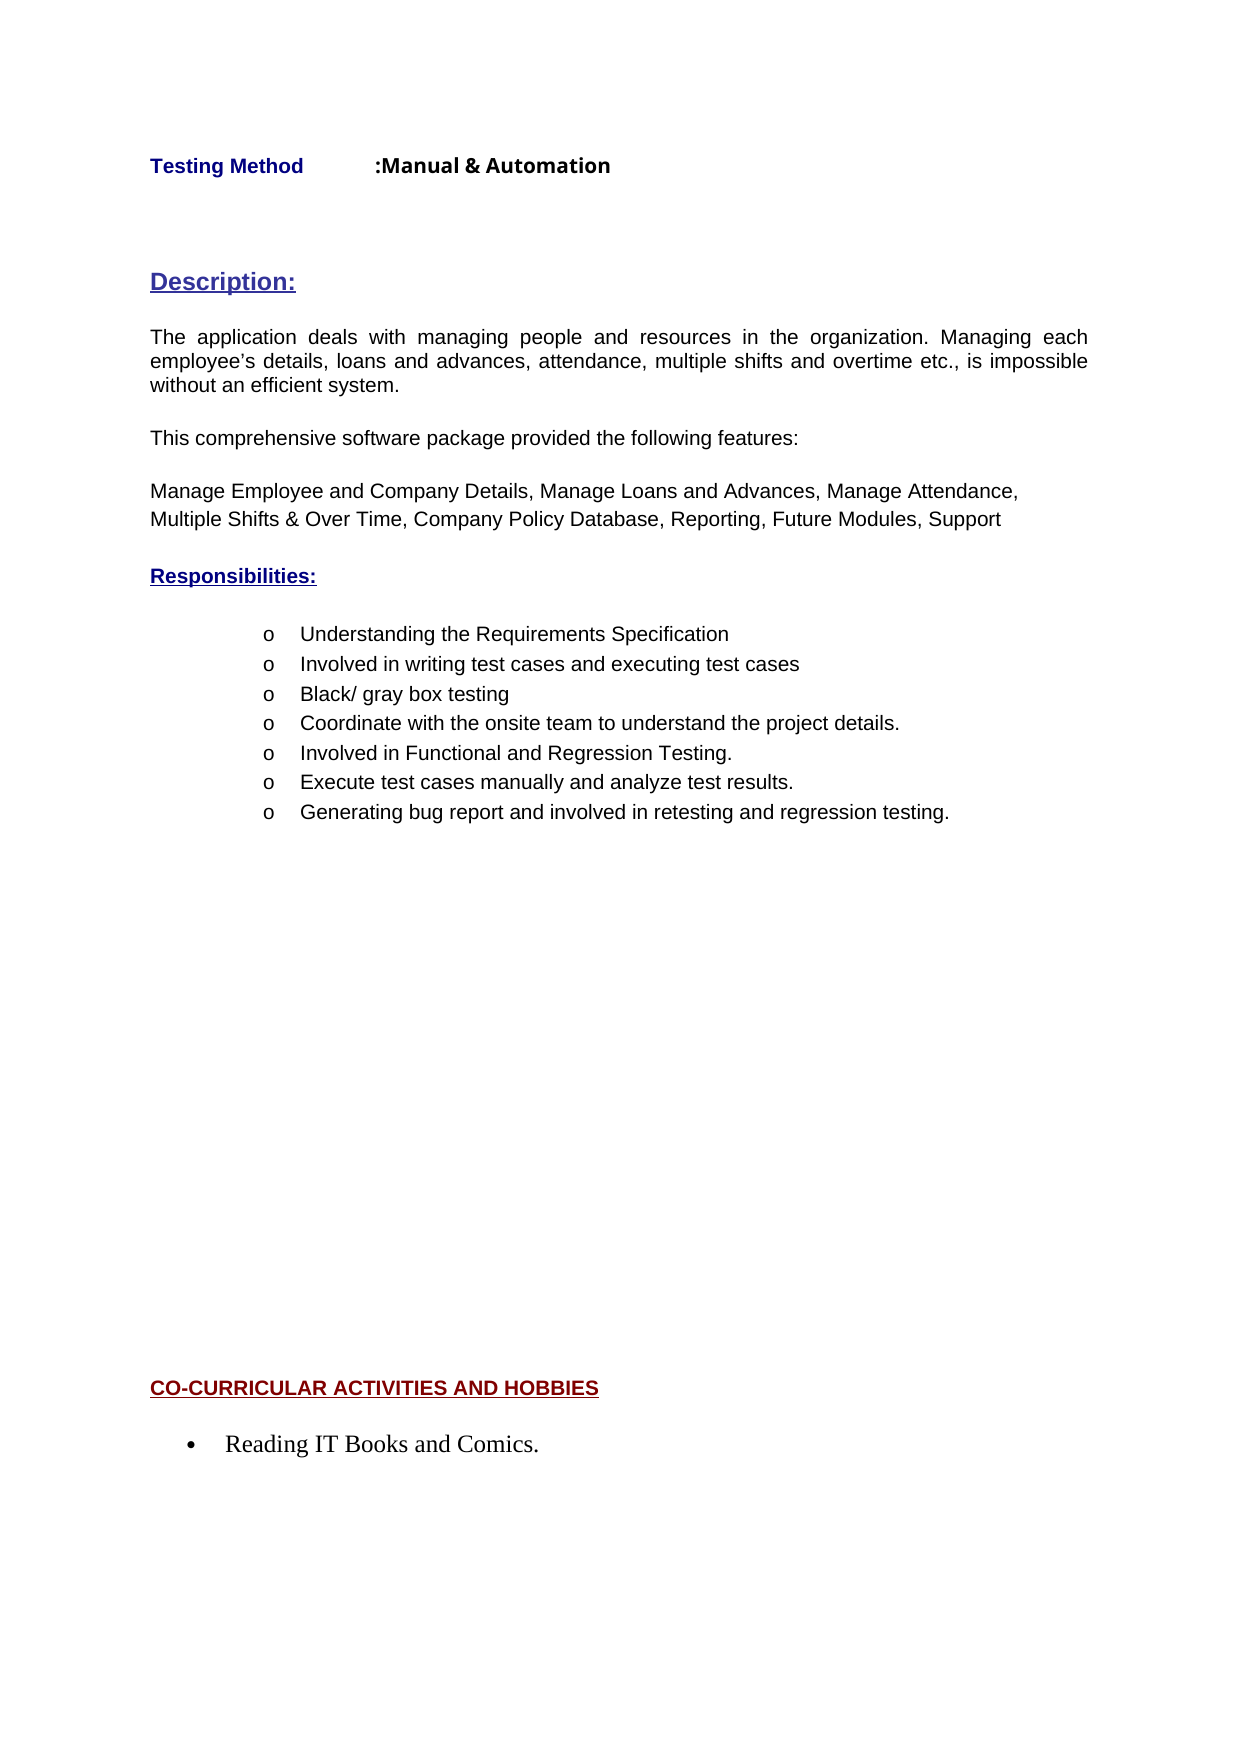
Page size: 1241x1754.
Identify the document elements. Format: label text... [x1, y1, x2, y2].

text The application deals with managing people and resources in the organization. Managing each employee’s details, loans and advances, attendance, multiple shifts and overtime etc., is impossible without an efficient system. [150, 324, 1090, 396]
text This comprehensive software package provided the following features: [150, 426, 1090, 449]
text Description: [150, 267, 1090, 295]
text Testing Method :Manual & Automation [150, 150, 1090, 179]
text Responsibilities: [150, 561, 1090, 589]
text CO-CURRICULAR ACTIVITIES AND HOBBIES [150, 1376, 1090, 1400]
list Reading IT Books and Comics. [187, 1429, 1090, 1458]
list Black/ gray box testing [262, 678, 1090, 707]
list Involved in Functional and Regression Testing. [262, 737, 1090, 766]
list Coordinate with the onsite team to understand the project details. [262, 707, 1090, 737]
list Execute test cases manually and analyze test results. [262, 766, 1090, 796]
list Involved in writing test cases and executing test cases [262, 648, 1090, 678]
text Manage Employee and Company Details, Manage Loans and Advances, Manage Attendance, Multiple Shifts & Over Time, Company Policy Database, Reporting, Future Modules, Support [150, 479, 1090, 531]
list Generating bug report and involved in retesting and regression testing. [262, 796, 1090, 826]
list Understanding the Requirements Specification [262, 618, 1090, 648]
